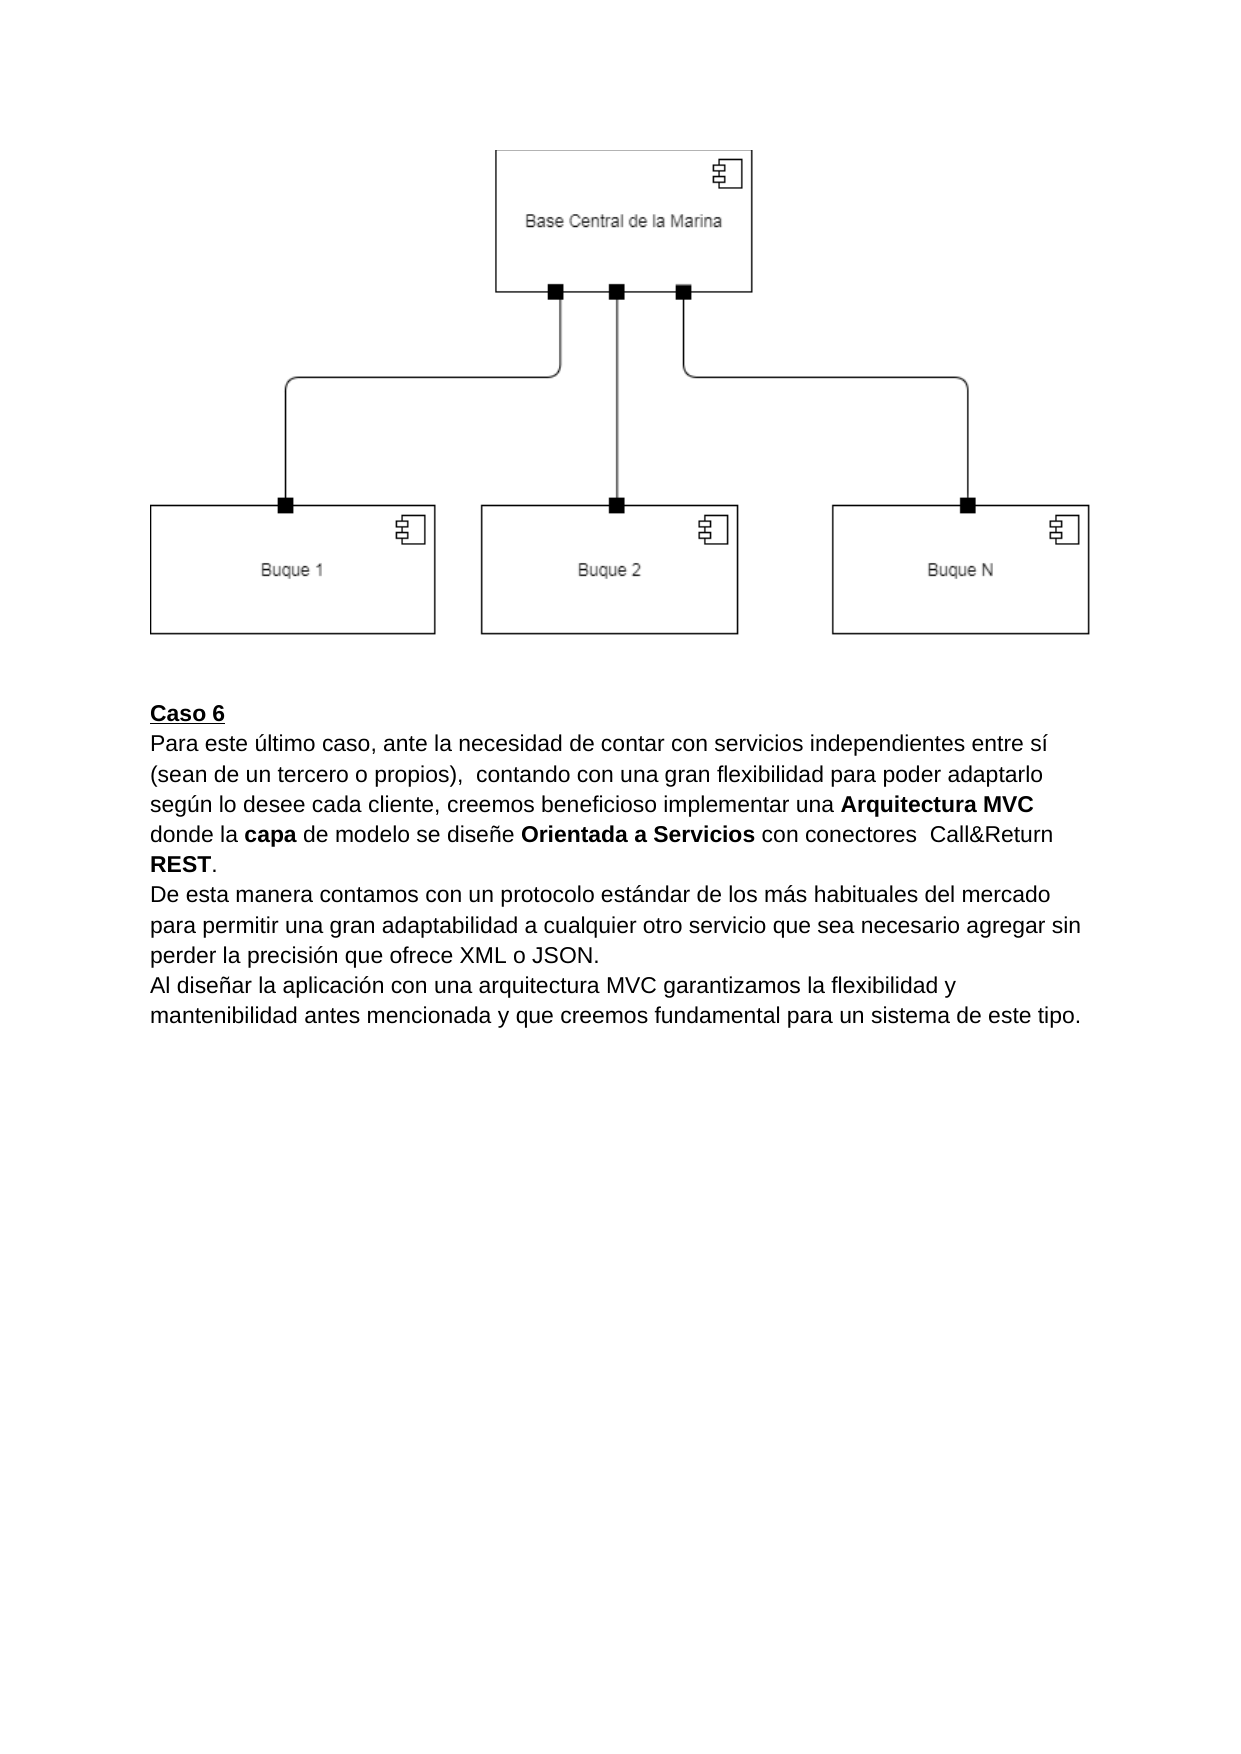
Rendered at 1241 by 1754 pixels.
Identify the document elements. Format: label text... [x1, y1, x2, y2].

text Caso 6 [150, 700, 1090, 726]
picture [150, 150, 1091, 636]
text Al diseñar la aplicación con una arquitectura MVC garantizamos la flexibilidad y mantenibilidad antes mencionada y que creemos fundamental para un sistema de este tipo. [150, 972, 1090, 1028]
text De esta manera contamos con un protocolo estándar de los más habituales del mercado para permitir una gran adaptabilidad a cualquier otro servicio que sea necesario agregar sin perder la precisión que ofrece XML o JSON. [150, 881, 1090, 968]
text Para este último caso, ante la necesidad de contar con servicios independientes entre sí (sean de un tercero o propios), contando con una gran flexibilidad para poder adaptarlo según lo desee cada cliente, creemos beneficioso implementar una Arquitectura MVC donde la capa de modelo se diseñe Orientada a Servicios con conectores Call&Return REST. [150, 730, 1090, 877]
